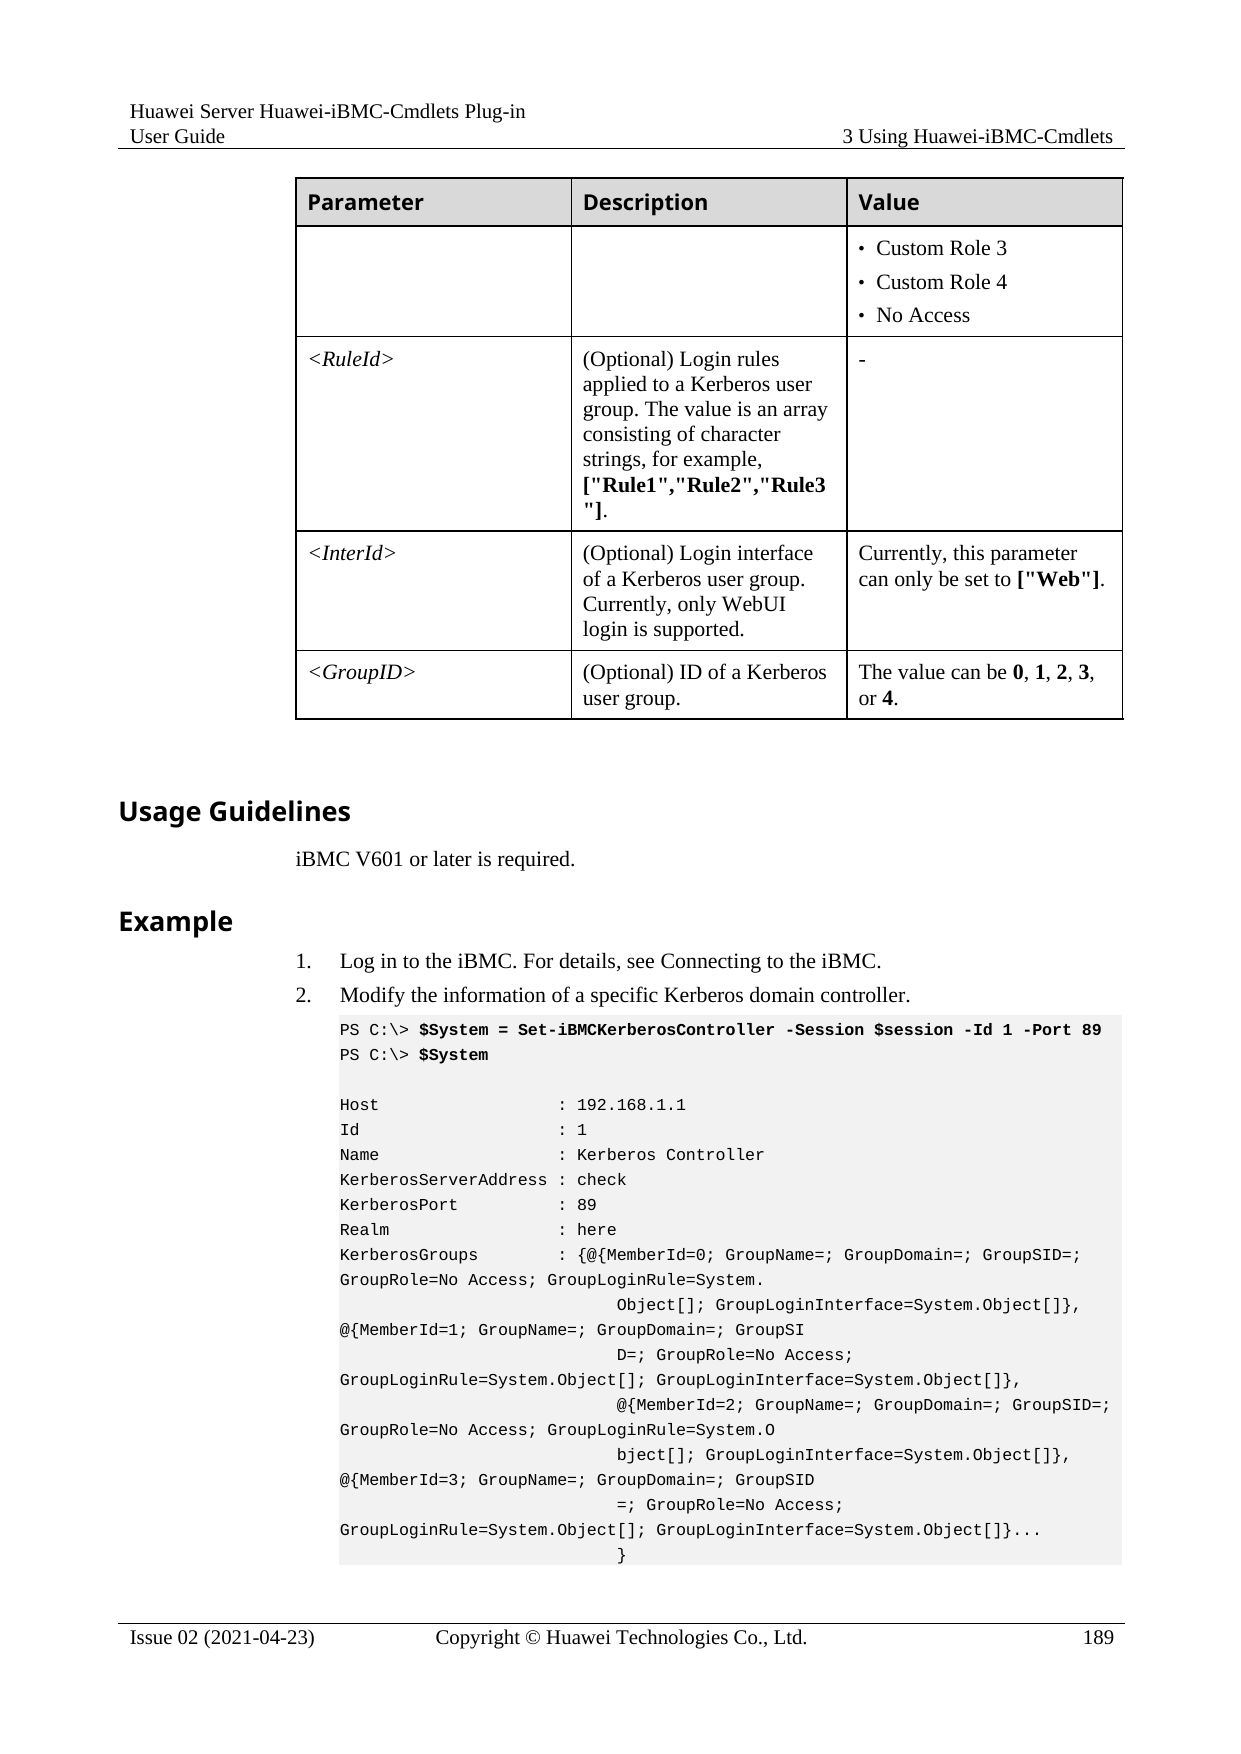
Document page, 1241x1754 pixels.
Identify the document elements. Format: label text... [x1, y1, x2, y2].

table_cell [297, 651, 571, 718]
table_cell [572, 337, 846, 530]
list Modify the information of a specific Kerberos domain controller. [295, 982, 1122, 1007]
list PS C:\> $System = Set-iBMCKerberosController -Session $session -Id 1 -Port 89 PS C:\> $System Host : 192.168.1.1 Id : 1 Name : Kerberos Controller KerberosServerAddress : check KerberosPort : 89 Realm : here KerberosGroups : {@{MemberId=0; GroupName=; GroupDomain=; GroupSID=; GroupRole=No Access; GroupLoginRule=System. Object[]; GroupLoginInterface=System.Object[]}, @{MemberId=1; GroupName=; GroupDomain=; GroupSI D=; GroupRole=No Access; GroupLoginRule=System.Object[]; GroupLoginInterface=System.Object[]}, @{MemberId=2; GroupName=; GroupDomain=; GroupSID=; GroupRole=No Access; GroupLoginRule=System.O bject[]; GroupLoginInterface=System.Object[]}, @{MemberId=3; GroupName=; GroupDomain=; GroupSID =; GroupRole=No Access; GroupLoginRule=System.Object[]; GroupLoginInterface=System.Object[]}... } [339, 1015, 1122, 1565]
text Example [118, 903, 1122, 940]
text iBMC V601 or later is required. [295, 846, 1122, 872]
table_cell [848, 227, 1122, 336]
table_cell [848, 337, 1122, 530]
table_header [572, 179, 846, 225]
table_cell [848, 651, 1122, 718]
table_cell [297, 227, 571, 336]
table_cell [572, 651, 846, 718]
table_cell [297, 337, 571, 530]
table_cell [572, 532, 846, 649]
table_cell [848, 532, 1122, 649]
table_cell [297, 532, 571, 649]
list Log in to the iBMC. For details, see 3.3 Connecting to the iBMC. [295, 948, 1122, 973]
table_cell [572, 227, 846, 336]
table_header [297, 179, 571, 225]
text Usage Guidelines [118, 793, 1122, 830]
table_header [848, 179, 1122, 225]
